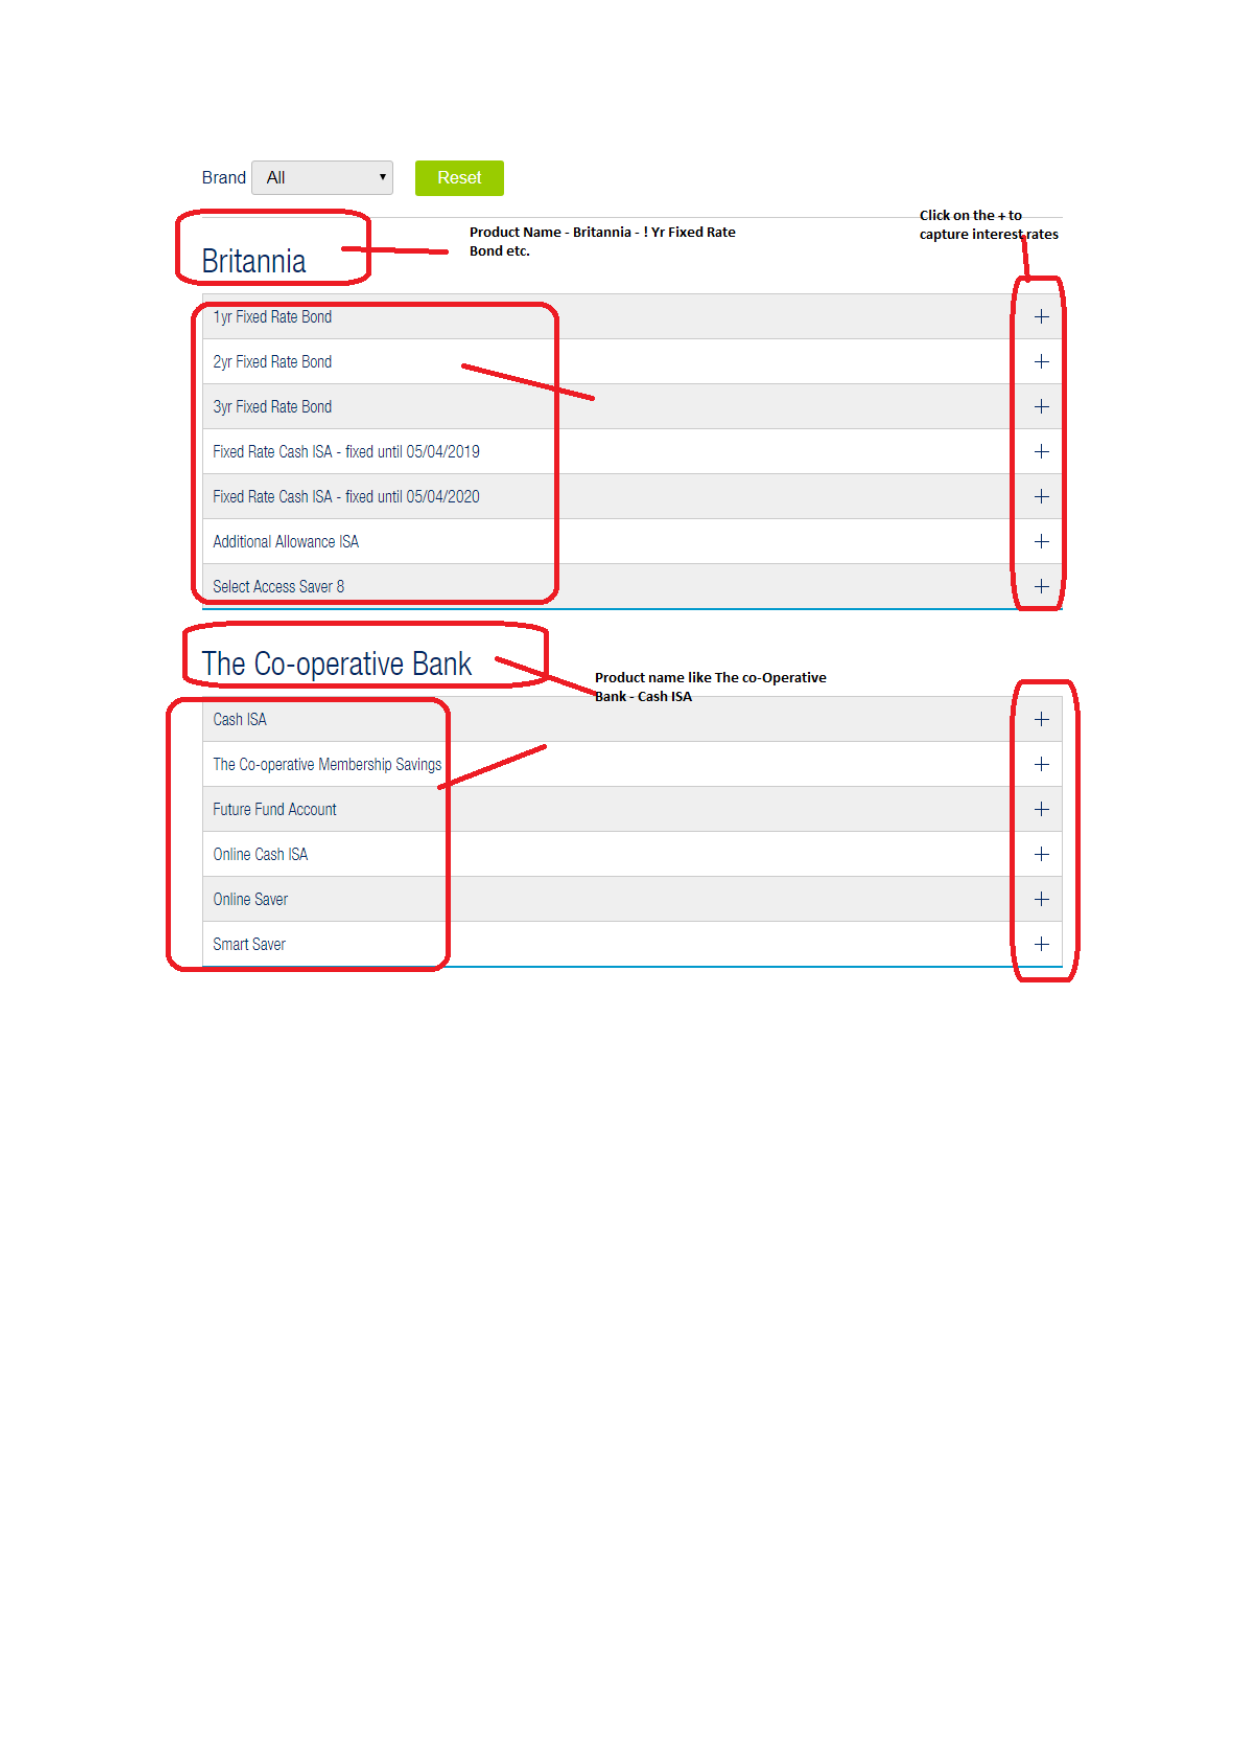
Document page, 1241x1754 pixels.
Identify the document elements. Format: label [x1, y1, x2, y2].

picture [150, 150, 1089, 994]
